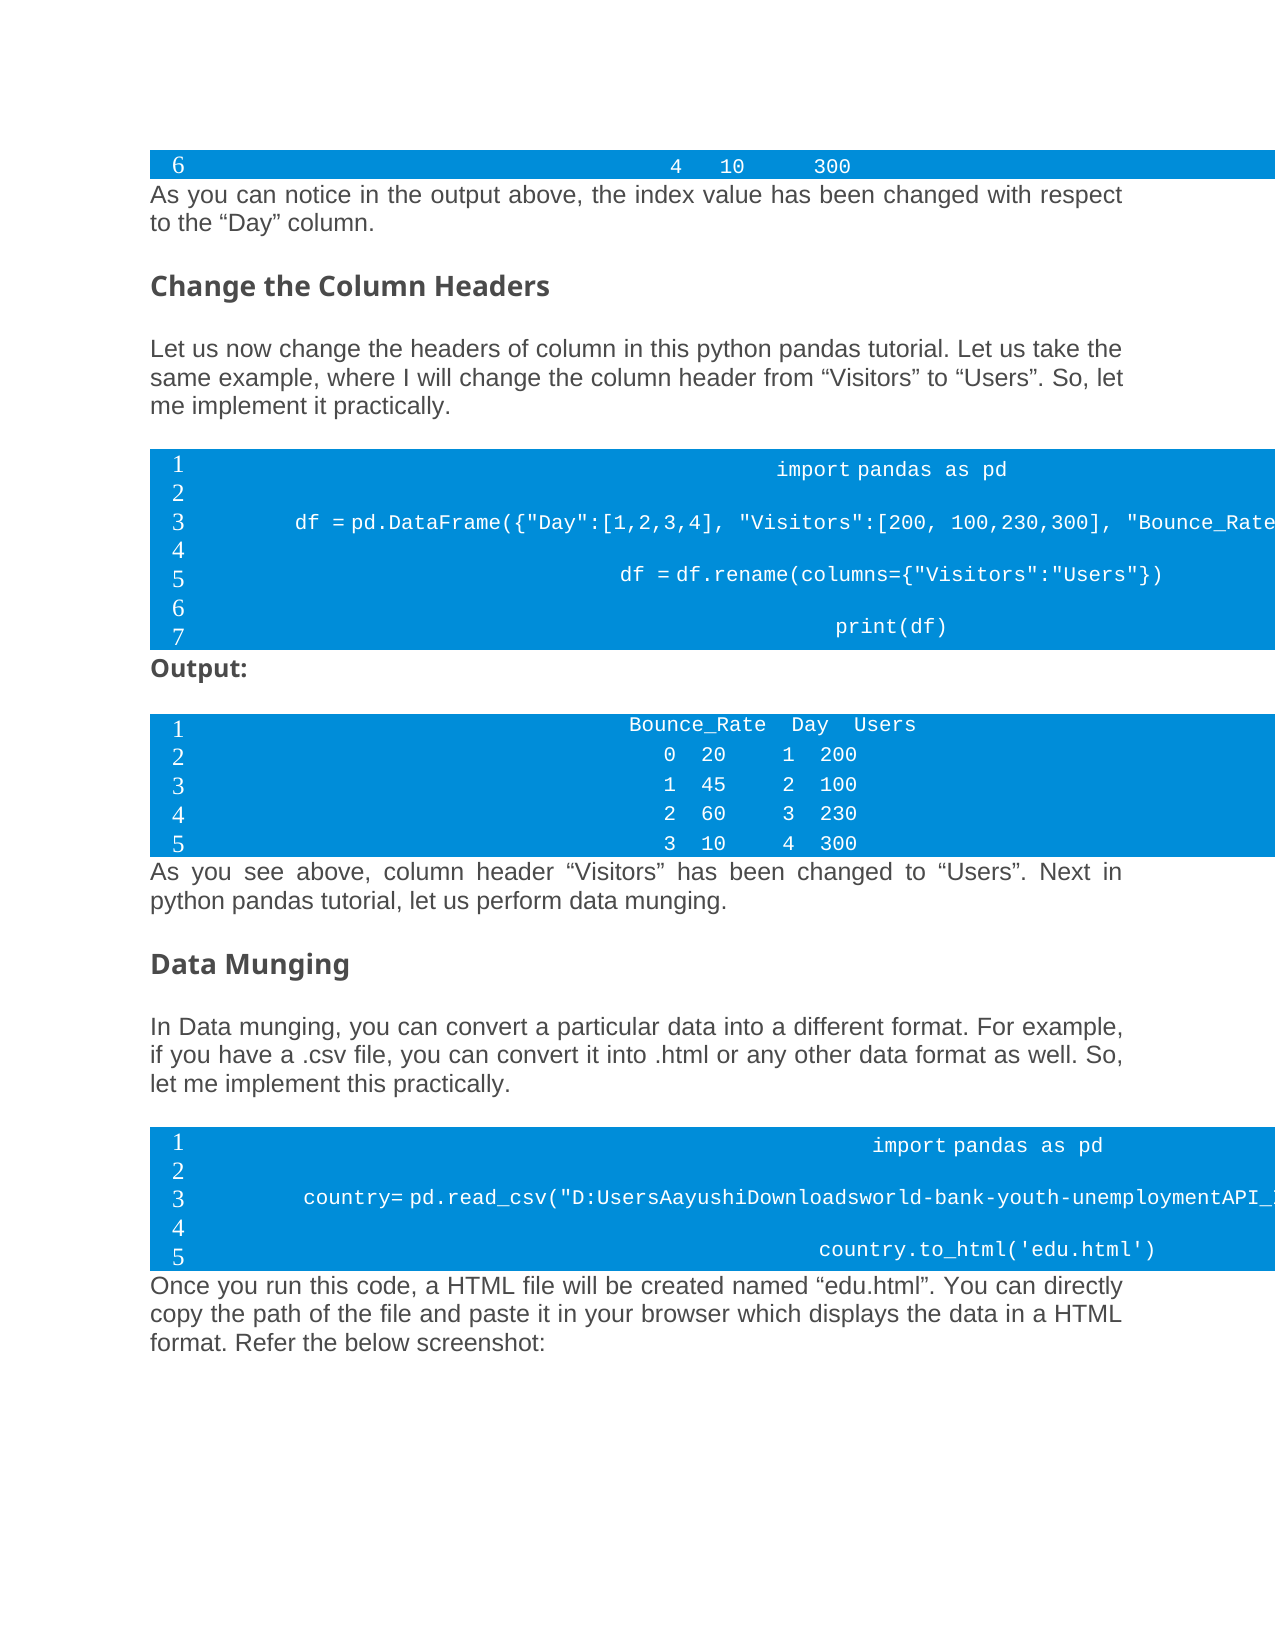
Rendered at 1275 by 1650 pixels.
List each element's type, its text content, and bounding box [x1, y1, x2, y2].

table_header import pandas as pd df = pd.DataFrame({"Day":[1,2,3,4], "Visitors":[200, 100,230,300], "Bounce_Rate":[20,45,60,10]}) df = df.rename(columns={"Visitors":"Users"}) print(df) [206, 449, 1275, 650]
table_header 1 2 3 4 5 6 7 [150, 449, 206, 650]
text Data Munging [150, 944, 1125, 982]
table_header 1 2 3 4 5 6 [150, 150, 206, 179]
table_header 1 2 3 4 5 [150, 1127, 206, 1271]
text Let us now change the headers of column in this python pandas tutorial. Let us take the same example, where I will change the column header from “Visitors” to “Users”. So, let me implement it practically. [150, 334, 1125, 420]
table_header import pandas as pd country= pd.read_csv("D:UsersAayushiDownloadsworld-bank-youth-unemploymentAPI_ILO_country_YU.csv",index_col=0) country.to_html('edu.html') [206, 1127, 1275, 1271]
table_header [206, 150, 1275, 179]
text As you can notice in the output above, the index value has been changed with respect to the “Day” column. [150, 179, 1125, 237]
text Once you run this code, a HTML file will be created named “edu.html”. You can directly copy the path of the file and paste it in your browser which displays the data in a HTML format. Refer the below screenshot: [150, 1271, 1125, 1357]
text Change the Column Headers [150, 266, 1125, 304]
text Output: [150, 650, 1125, 684]
table_header 1 2 3 4 5 [150, 714, 206, 857]
text In Data munging, you can convert a particular data into a different format. For example, if you have a .csv file, you can convert it into .html or any other data format as well. So, let me implement this practically. [150, 1012, 1125, 1098]
text As you see above, column header “Visitors” has been changed to “Users”. Next in python pandas tutorial, let us perform data munging. [150, 857, 1125, 915]
table_header Bounce_Rate Day Users 0 20 1 200 1 45 2 100 2 60 3 230 3 10 4 300 [206, 714, 1275, 857]
